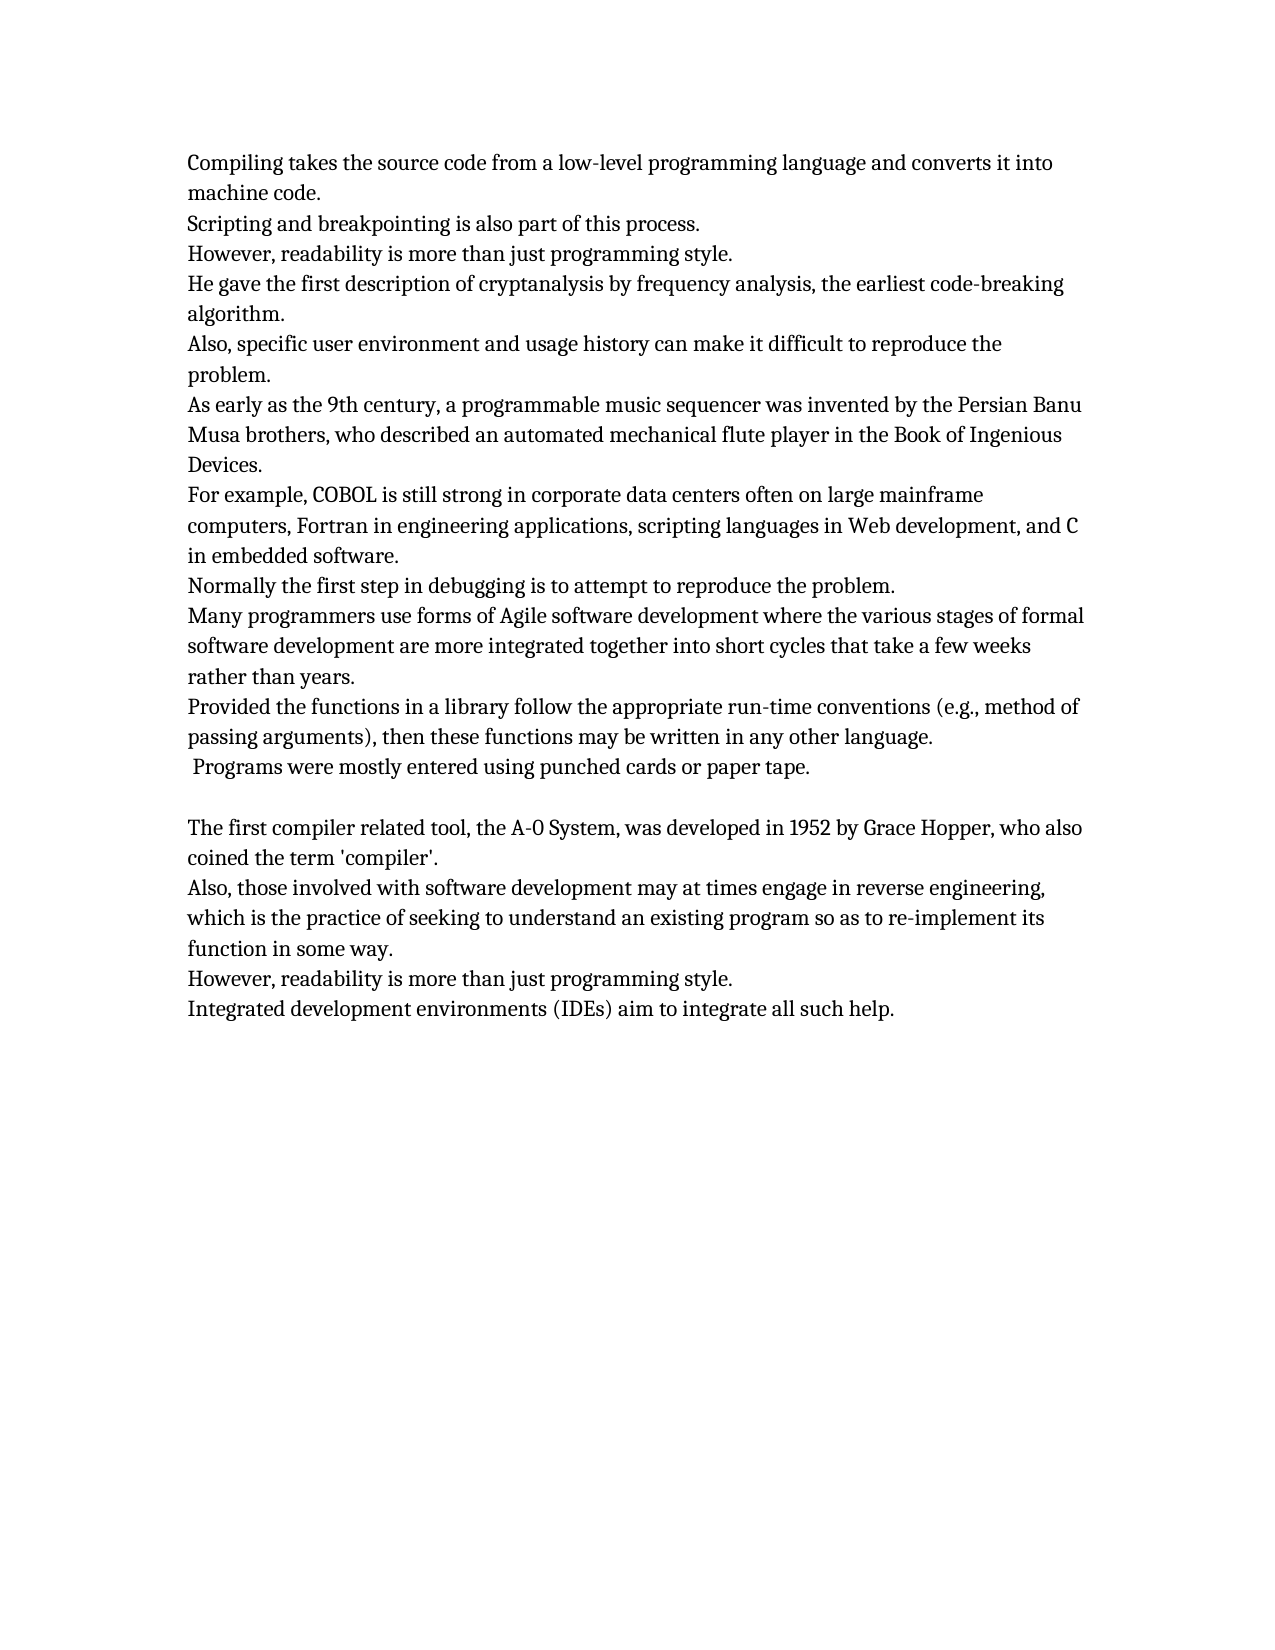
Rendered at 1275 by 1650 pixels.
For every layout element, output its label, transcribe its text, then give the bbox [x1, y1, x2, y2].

text Compiling takes the source code from a low-level programming language and converts it into machine code. Scripting and breakpointing is also part of this process. However, readability is more than just programming style. He gave the first description of cryptanalysis by frequency analysis, the earliest code-breaking algorithm. Also, specific user environment and usage history can make it difficult to reproduce the problem. As early as the 9th century, a programmable music sequencer was invented by the Persian Banu Musa brothers, who described an automated mechanical flute player in the Book of Ingenious Devices. For example, COBOL is still strong in corporate data centers often on large mainframe computers, Fortran in engineering applications, scripting languages in Web development, and C in embedded software. Normally the first step in debugging is to attempt to reproduce the problem. Many programmers use forms of Agile software development where the various stages of formal software development are more integrated together into short cycles that take a few weeks rather than years. Provided the functions in a library follow the appropriate run-time conventions (e.g., method of passing arguments), then these functions may be written in any other language. Programs were mostly entered using punched cards or paper tape. The first compiler related tool, the A-0 System, was developed in 1952 by Grace Hopper, who also coined the term 'compiler'. Also, those involved with software development may at times engage in reverse engineering, which is the practice of seeking to understand an existing program so as to re-implement its function in some way. However, readability is more than just programming style. Integrated development environments (IDEs) aim to integrate all such help. [187, 150, 1087, 1022]
